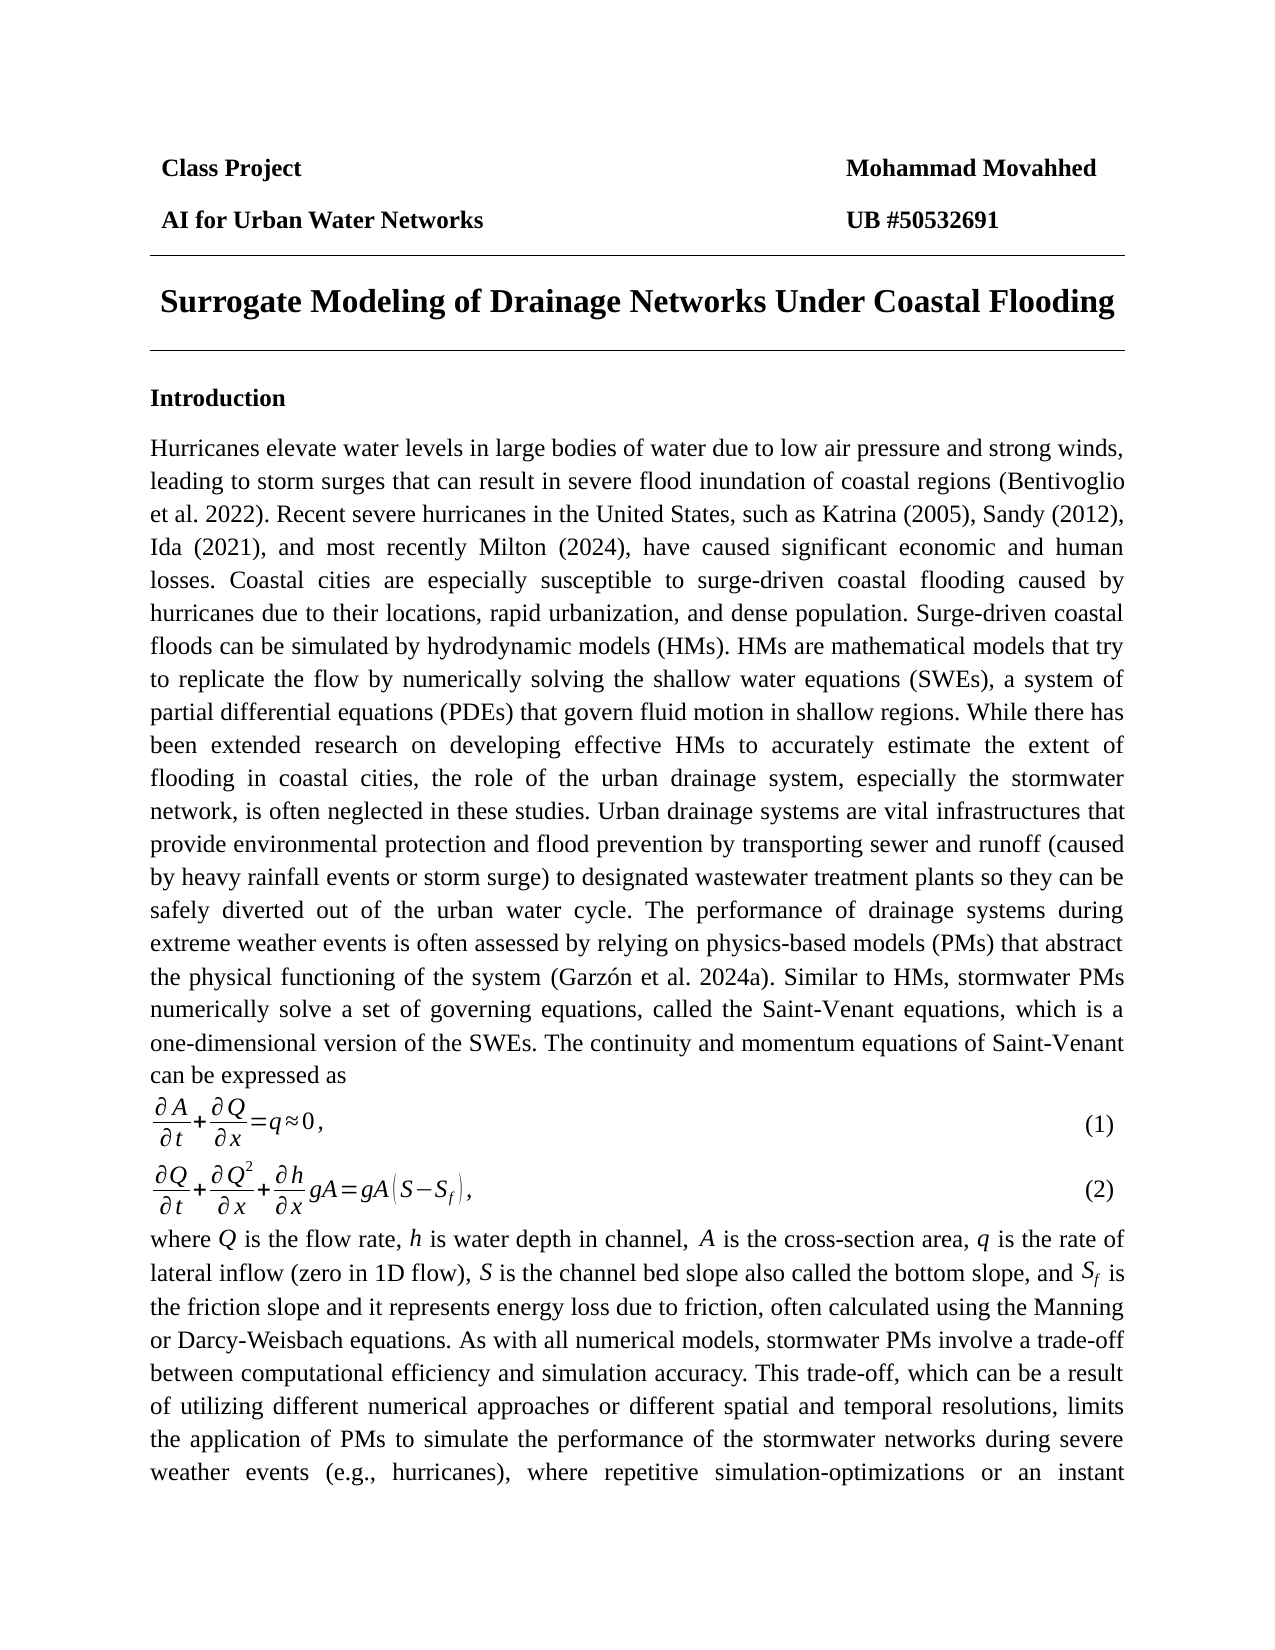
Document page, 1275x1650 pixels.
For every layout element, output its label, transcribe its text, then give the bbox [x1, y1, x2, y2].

table_cell [141, 1157, 996, 1224]
text Hurricanes elevate water levels in large bodies of water due to low air pressure and strong winds, leading to storm surges that can result in severe flood inundation of coastal regions (Bentivoglio et al. 2022). Recent severe hurricanes in the United States, such as Katrina (2005), Sandy (2012), Ida (2021), and most recently Milton (2024), have caused significant economic and human losses. Coastal cities are especially susceptible to surge-driven coastal flooding caused by hurricanes due to their locations, rapid urbanization, and dense population. Surge-driven coastal floods can be simulated by hydrodynamic models (HMs). HMs are mathematical models that try to replicate the flow by numerically solving the shallow water equations (SWEs), a system of partial differential equations (PDEs) that govern fluid motion in shallow regions. While there has been extended research on developing effective HMs to accurately estimate the extent of flooding in coastal cities, the role of the urban drainage system, especially the stormwater network, is often neglected in these studies. Urban drainage systems are vital infrastructures that provide environmental protection and flood prevention by transporting sewer and runoff (caused by heavy rainfall events or storm surge) to designated wastewater treatment plants so they can be safely diverted out of the urban water cycle. The performance of drainage systems during extreme weather events is often assessed by relying on physics-based models (PMs) that abstract the physical functioning of the system (Garzón et al. 2024a). Similar to HMs, stormwater PMs numerically solve a set of governing equations, called the Saint-Venant equations, which is a one-dimensional version of the SWEs. The continuity and momentum equations of Saint-Venant can be expressed as [150, 433, 1125, 1089]
table_header Class Project [150, 150, 834, 205]
table_cell UB #50532691 [835, 205, 1125, 255]
table_cell AI for Urban Water Networks [150, 205, 834, 255]
table_header Mohammad Movahhed [835, 150, 1125, 205]
text Surrogate Modeling of Drainage Networks Under Coastal Flooding [150, 281, 1125, 319]
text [150, 1224, 1125, 1486]
table_cell (2) [996, 1157, 1125, 1224]
text Introduction [150, 380, 1125, 412]
table_header [141, 1094, 996, 1157]
table_header (1) [996, 1094, 1125, 1157]
